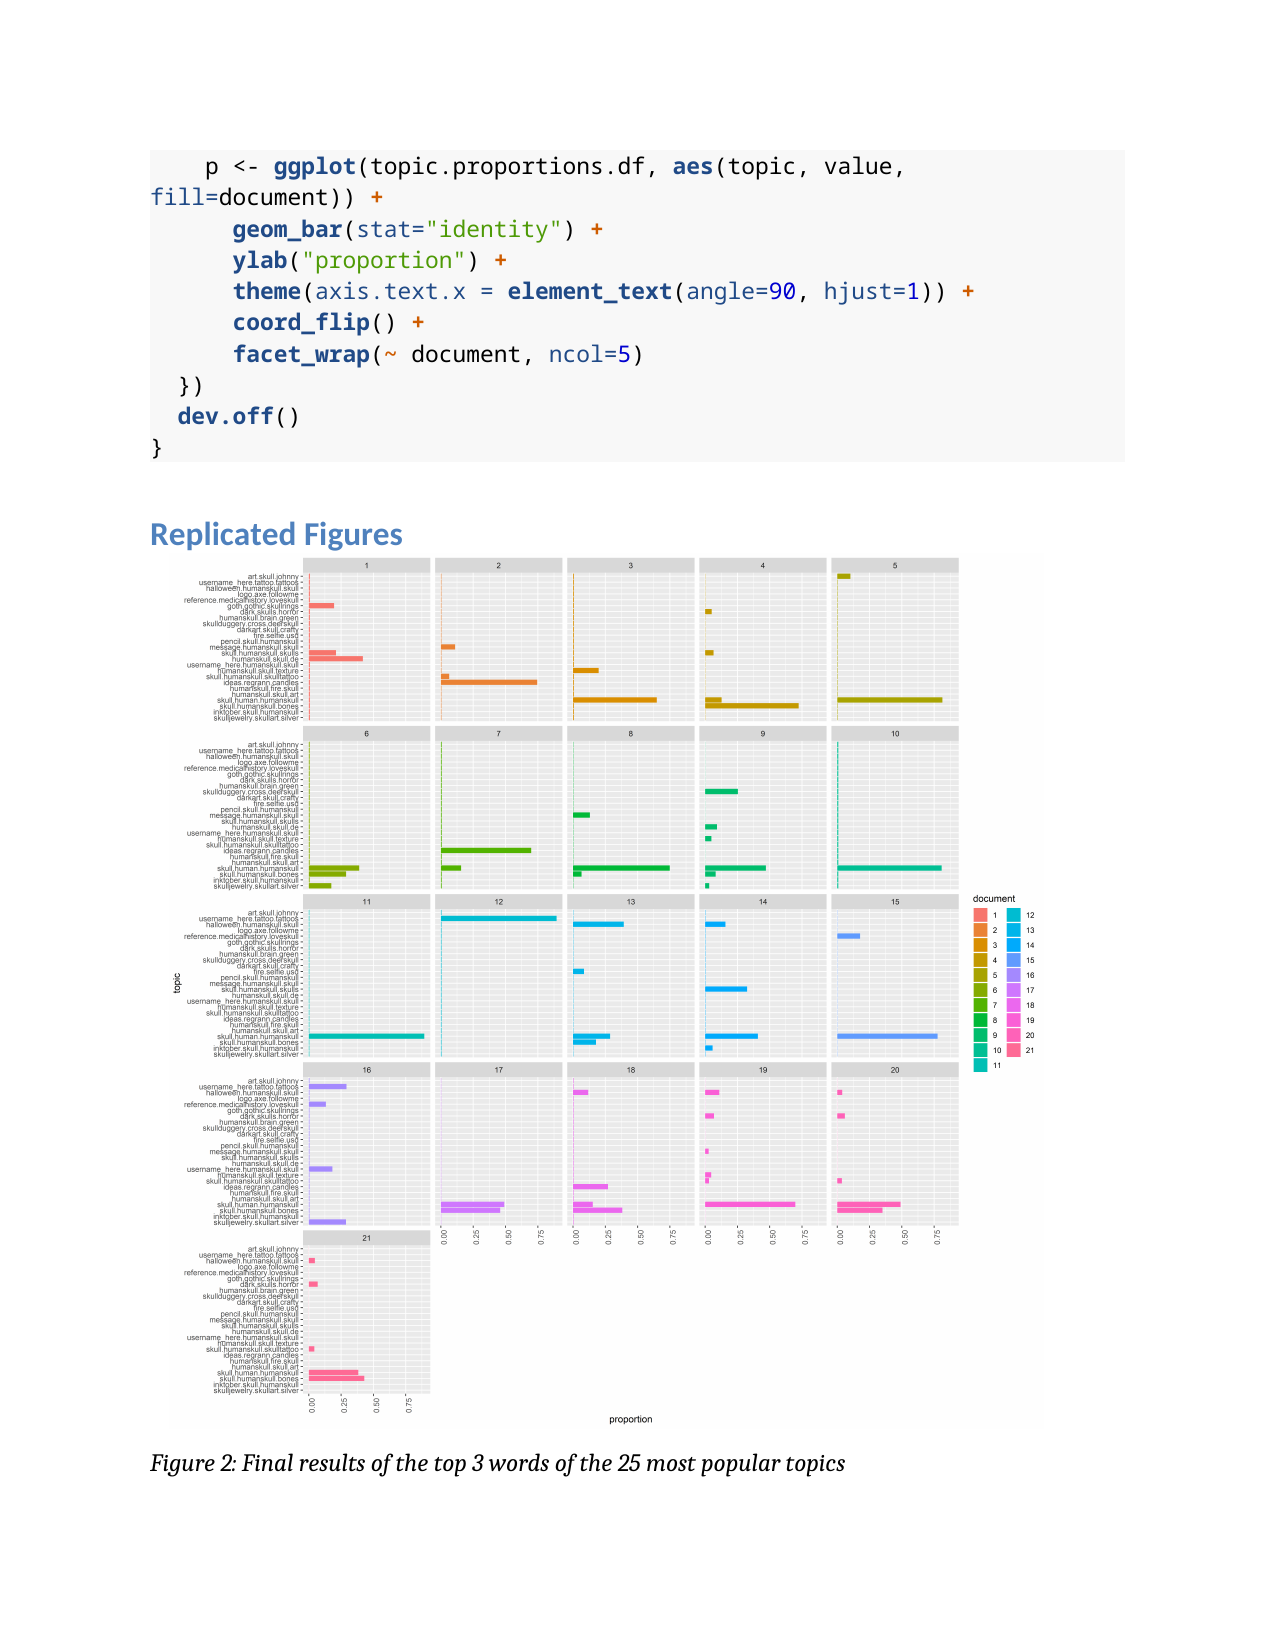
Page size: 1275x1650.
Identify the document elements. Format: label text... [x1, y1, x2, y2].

text Figure 2: Final results of the top 3 words of the 25 most popular topics [150, 1449, 1125, 1478]
subtitle Replicated Figures [150, 512, 1125, 553]
